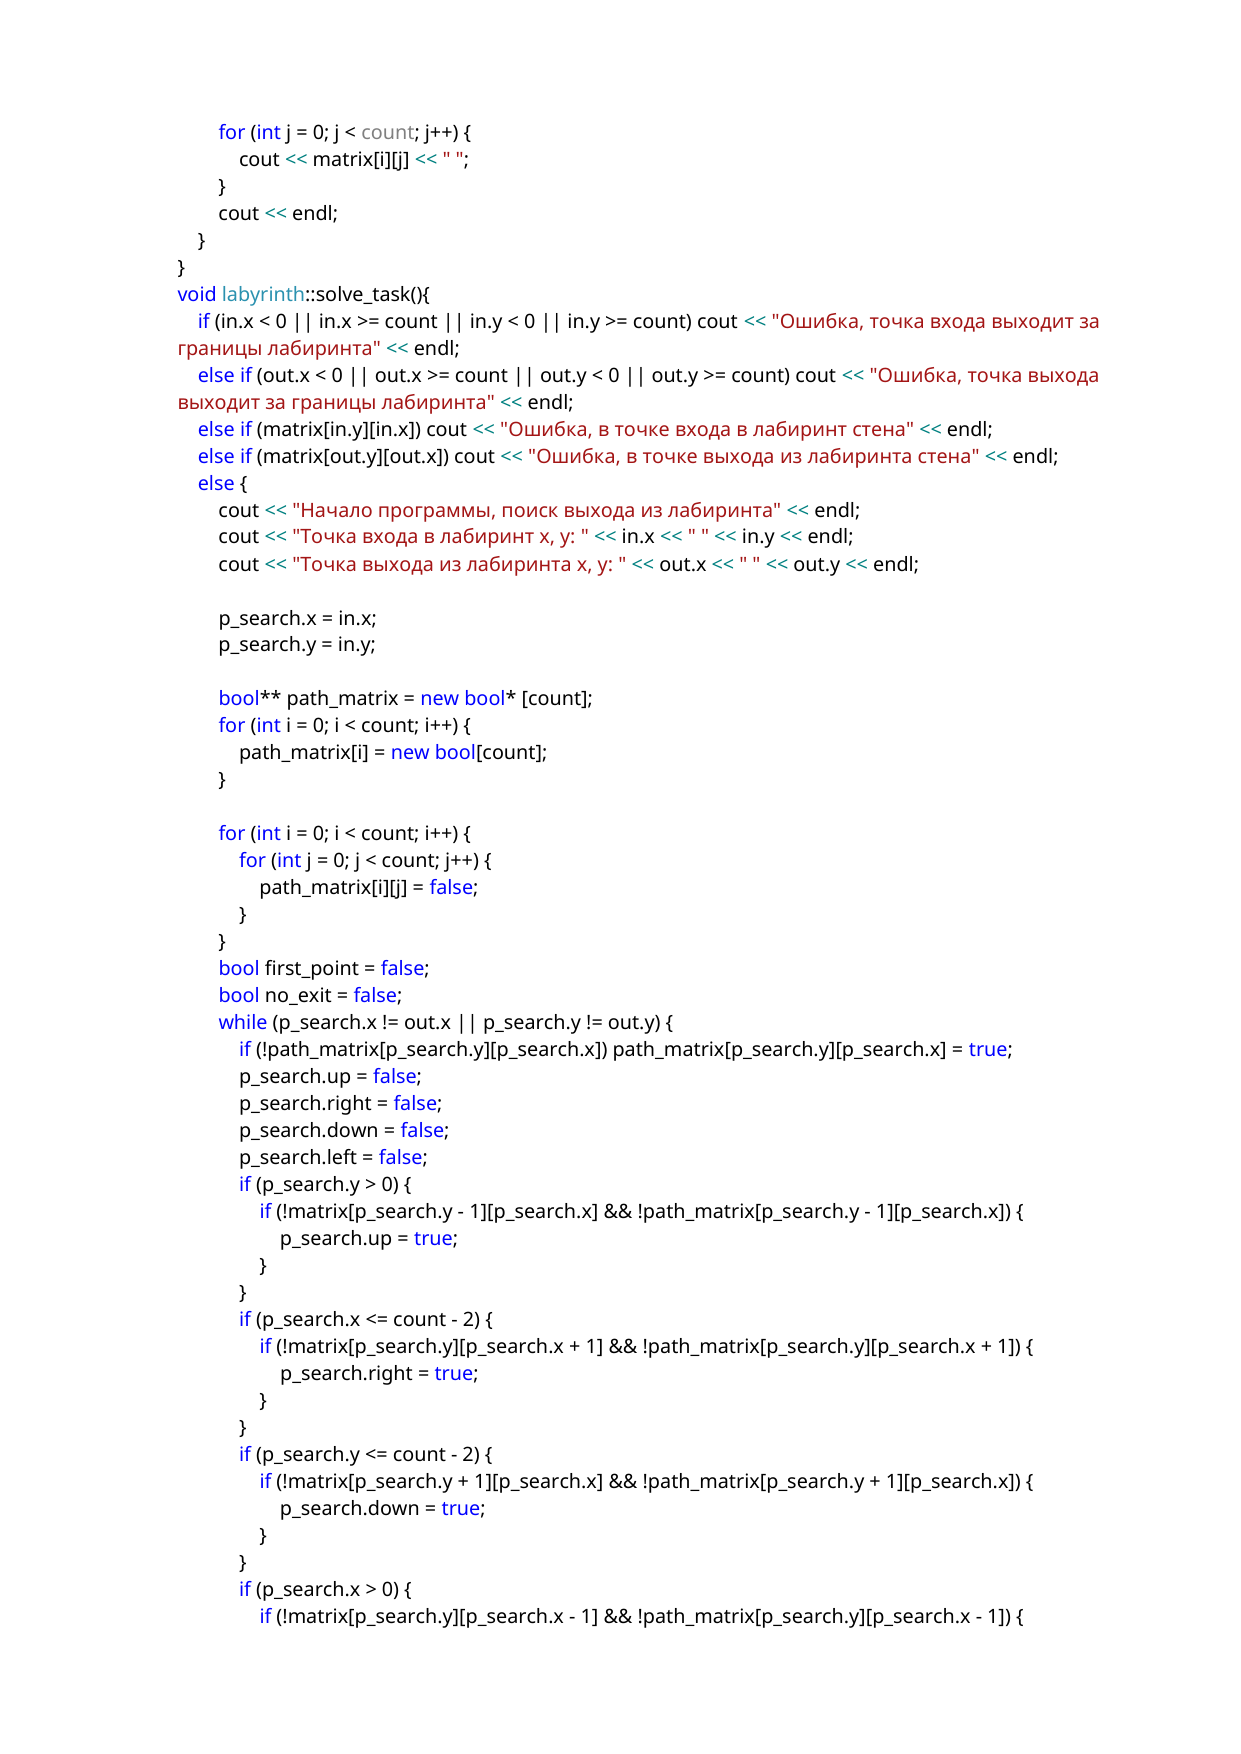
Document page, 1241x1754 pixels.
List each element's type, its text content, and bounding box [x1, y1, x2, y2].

text if (p_search.x > 0) { [177, 1575, 1152, 1602]
text } [177, 1251, 1152, 1278]
text } [177, 1521, 1152, 1548]
text } [177, 172, 1152, 199]
text p_search.up = true; [177, 1224, 1152, 1251]
text } [177, 253, 1152, 280]
text bool first_point = false; [177, 954, 1152, 981]
text cout << matrix[i][j] << " "; [177, 145, 1152, 172]
text } [177, 1413, 1152, 1440]
text path_matrix[i] = new bool[count]; [177, 739, 1152, 766]
text } [177, 927, 1152, 954]
text else if (matrix[in.y][in.x]) cout << "Ошибка, в точке входа в лабиринт стена" << endl; [177, 415, 1152, 442]
text bool** path_matrix = new bool* [count]; [177, 685, 1152, 712]
text cout << "Точка выхода из лабиринта x, y: " << out.x << " " << out.y << endl; [177, 550, 1152, 577]
text if (!path_matrix[p_search.y][p_search.x]) path_matrix[p_search.y][p_search.x] = true; [177, 1035, 1152, 1062]
text } [177, 1386, 1152, 1413]
text else { [177, 469, 1152, 496]
text p_search.x = in.x; [177, 604, 1152, 631]
text if (p_search.y > 0) { [177, 1170, 1152, 1197]
text p_search.left = false; [177, 1143, 1152, 1170]
text bool no_exit = false; [177, 981, 1152, 1008]
text p_search.right = false; [177, 1089, 1152, 1116]
text cout << "Точка входа в лабиринт x, y: " << in.x << " " << in.y << endl; [177, 523, 1152, 550]
text void labyrinth::solve_task(){ [177, 280, 1152, 307]
text p_search.up = false; [177, 1062, 1152, 1089]
text path_matrix[i][j] = false; [177, 873, 1152, 901]
text cout << endl; [177, 199, 1152, 226]
text if (p_search.y <= count - 2) { [177, 1440, 1152, 1467]
text if (p_search.x <= count - 2) { [177, 1305, 1152, 1332]
text if (!matrix[p_search.y][p_search.x + 1] && !path_matrix[p_search.y][p_search.x + 1]) { [177, 1332, 1152, 1359]
text else if (out.x < 0 || out.x >= count || out.y < 0 || out.y >= count) cout << "Ошибка, точка выхода выходит за границы лабиринта" << endl; [177, 361, 1152, 415]
text } [177, 766, 1152, 793]
text p_search.down = false; [177, 1116, 1152, 1143]
text for (int i = 0; i < count; i++) { [177, 819, 1152, 847]
text while (p_search.x != out.x || p_search.y != out.y) { [177, 1008, 1152, 1035]
text if (!matrix[p_search.y][p_search.x - 1] && !path_matrix[p_search.y][p_search.x - 1]) { [177, 1602, 1152, 1629]
text for (int j = 0; j < count; j++) { [177, 118, 1152, 145]
text if (!matrix[p_search.y - 1][p_search.x] && !path_matrix[p_search.y - 1][p_search.x]) { [177, 1197, 1152, 1224]
text for (int i = 0; i < count; i++) { [177, 712, 1152, 739]
text } [177, 1548, 1152, 1575]
text cout << "Начало программы, поиск выхода из лабиринта" << endl; [177, 496, 1152, 523]
text p_search.down = true; [177, 1494, 1152, 1521]
text else if (matrix[out.y][out.x]) cout << "Ошибка, в точке выхода из лабиринта стена" << endl; [177, 442, 1152, 469]
text p_search.y = in.y; [177, 631, 1152, 658]
text } [177, 226, 1152, 253]
text if (in.x < 0 || in.x >= count || in.y < 0 || in.y >= count) cout << "Ошибка, точка входа выходит за границы лабиринта" << endl; [177, 307, 1152, 361]
text for (int j = 0; j < count; j++) { [177, 847, 1152, 873]
text if (!matrix[p_search.y + 1][p_search.x] && !path_matrix[p_search.y + 1][p_search.x]) { [177, 1467, 1152, 1494]
text p_search.right = true; [177, 1359, 1152, 1386]
text } [177, 1278, 1152, 1305]
text } [177, 901, 1152, 927]
